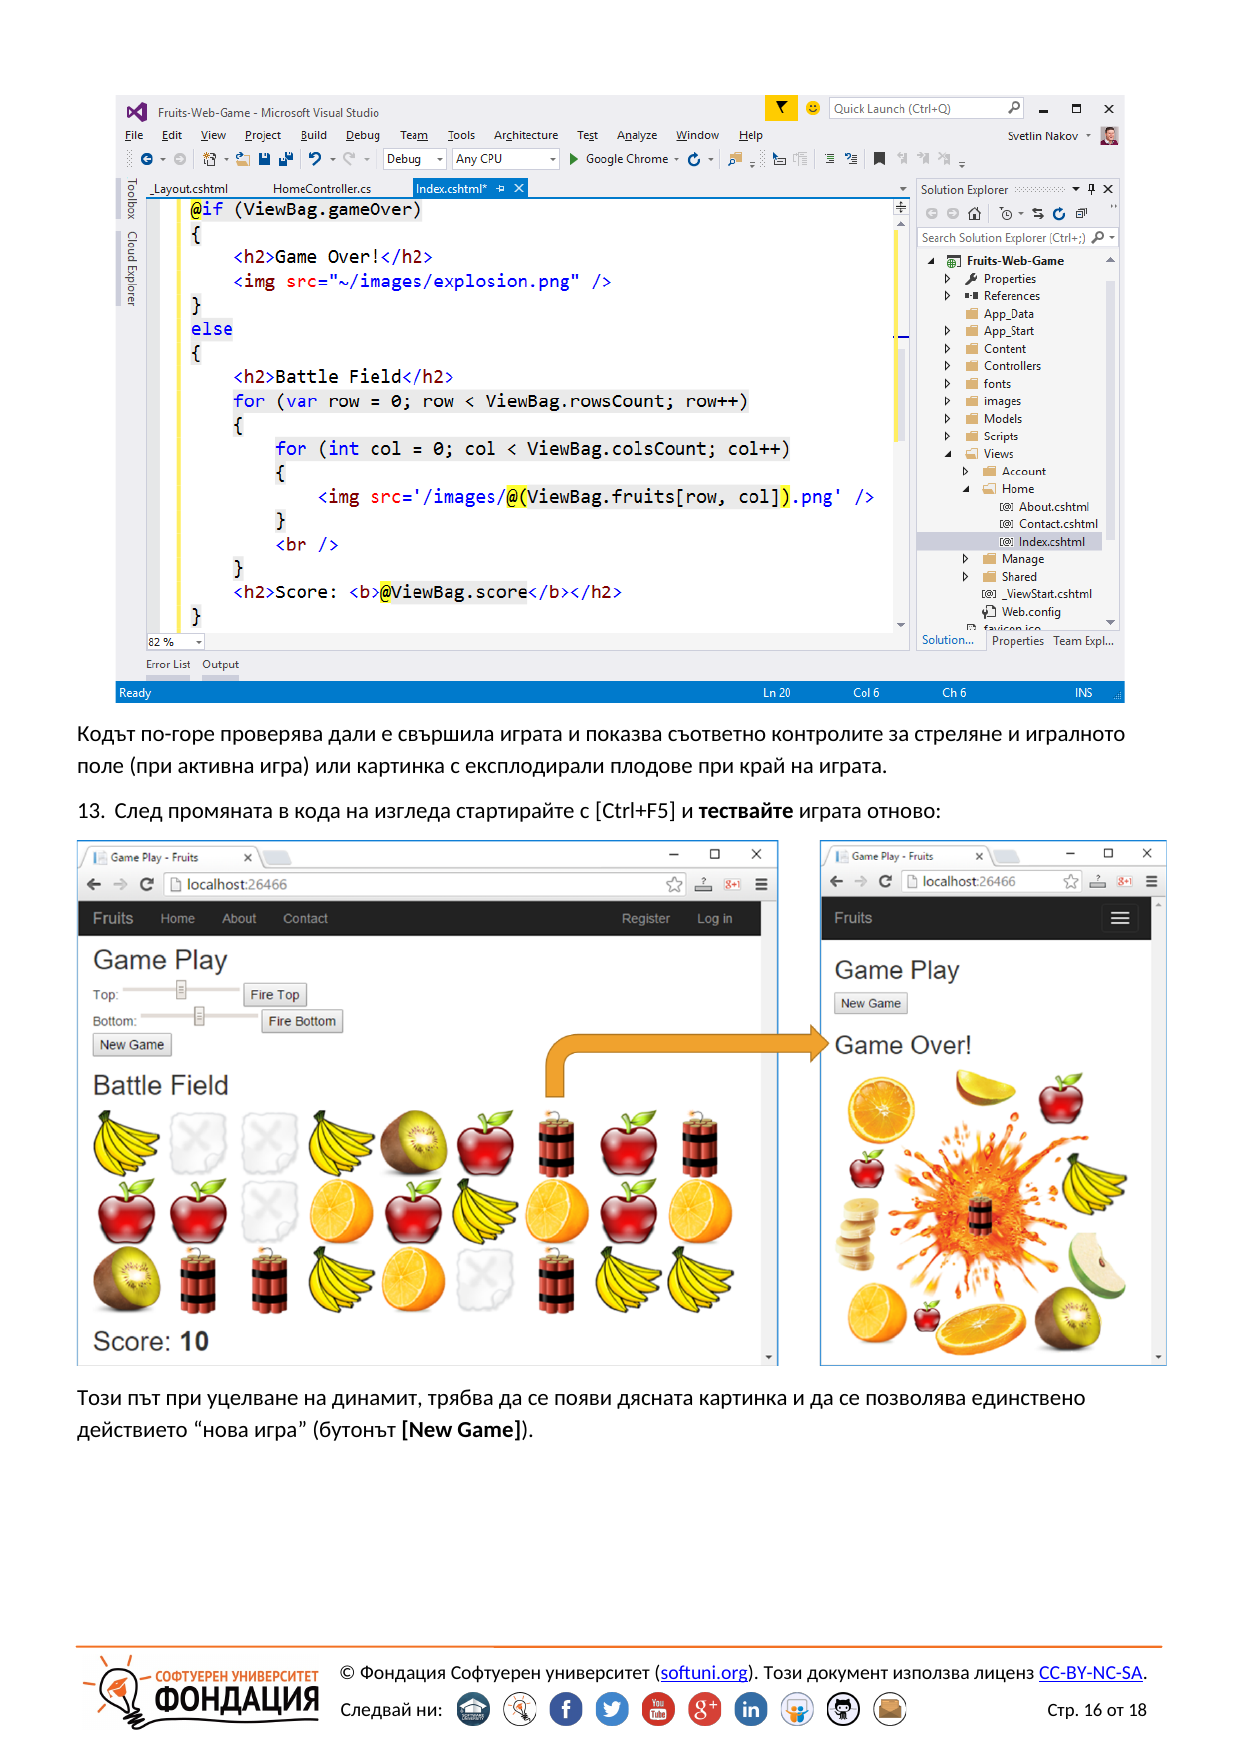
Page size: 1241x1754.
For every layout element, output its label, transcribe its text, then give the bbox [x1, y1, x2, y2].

picture [734, 1692, 768, 1726]
picture [115, 95, 1125, 703]
picture [780, 1692, 814, 1726]
list След промяната в кода на изгледа стартирайте с [Ctrl+F5] и тествайте играта отново: [77, 796, 1163, 824]
picture [595, 1692, 629, 1726]
picture [82, 1654, 319, 1730]
picture [688, 1692, 722, 1726]
picture [76, 840, 1167, 1366]
text Този път при уцелване на динамит, трябва да се появи дясната картинка и да се позволява единствено действието “нова игра” (бутонът [New Game]). [77, 1383, 1163, 1443]
picture [503, 1692, 537, 1726]
picture [827, 1692, 860, 1726]
text Кодът по-горе проверява дали е свършила играта и показва съответно контролите за стреляне и игралното поле (при активна игра) или картинка с експлодирали плодове при край на играта. [77, 719, 1163, 779]
picture [457, 1692, 490, 1726]
picture [549, 1692, 583, 1726]
picture [642, 1692, 675, 1726]
picture [873, 1692, 907, 1726]
